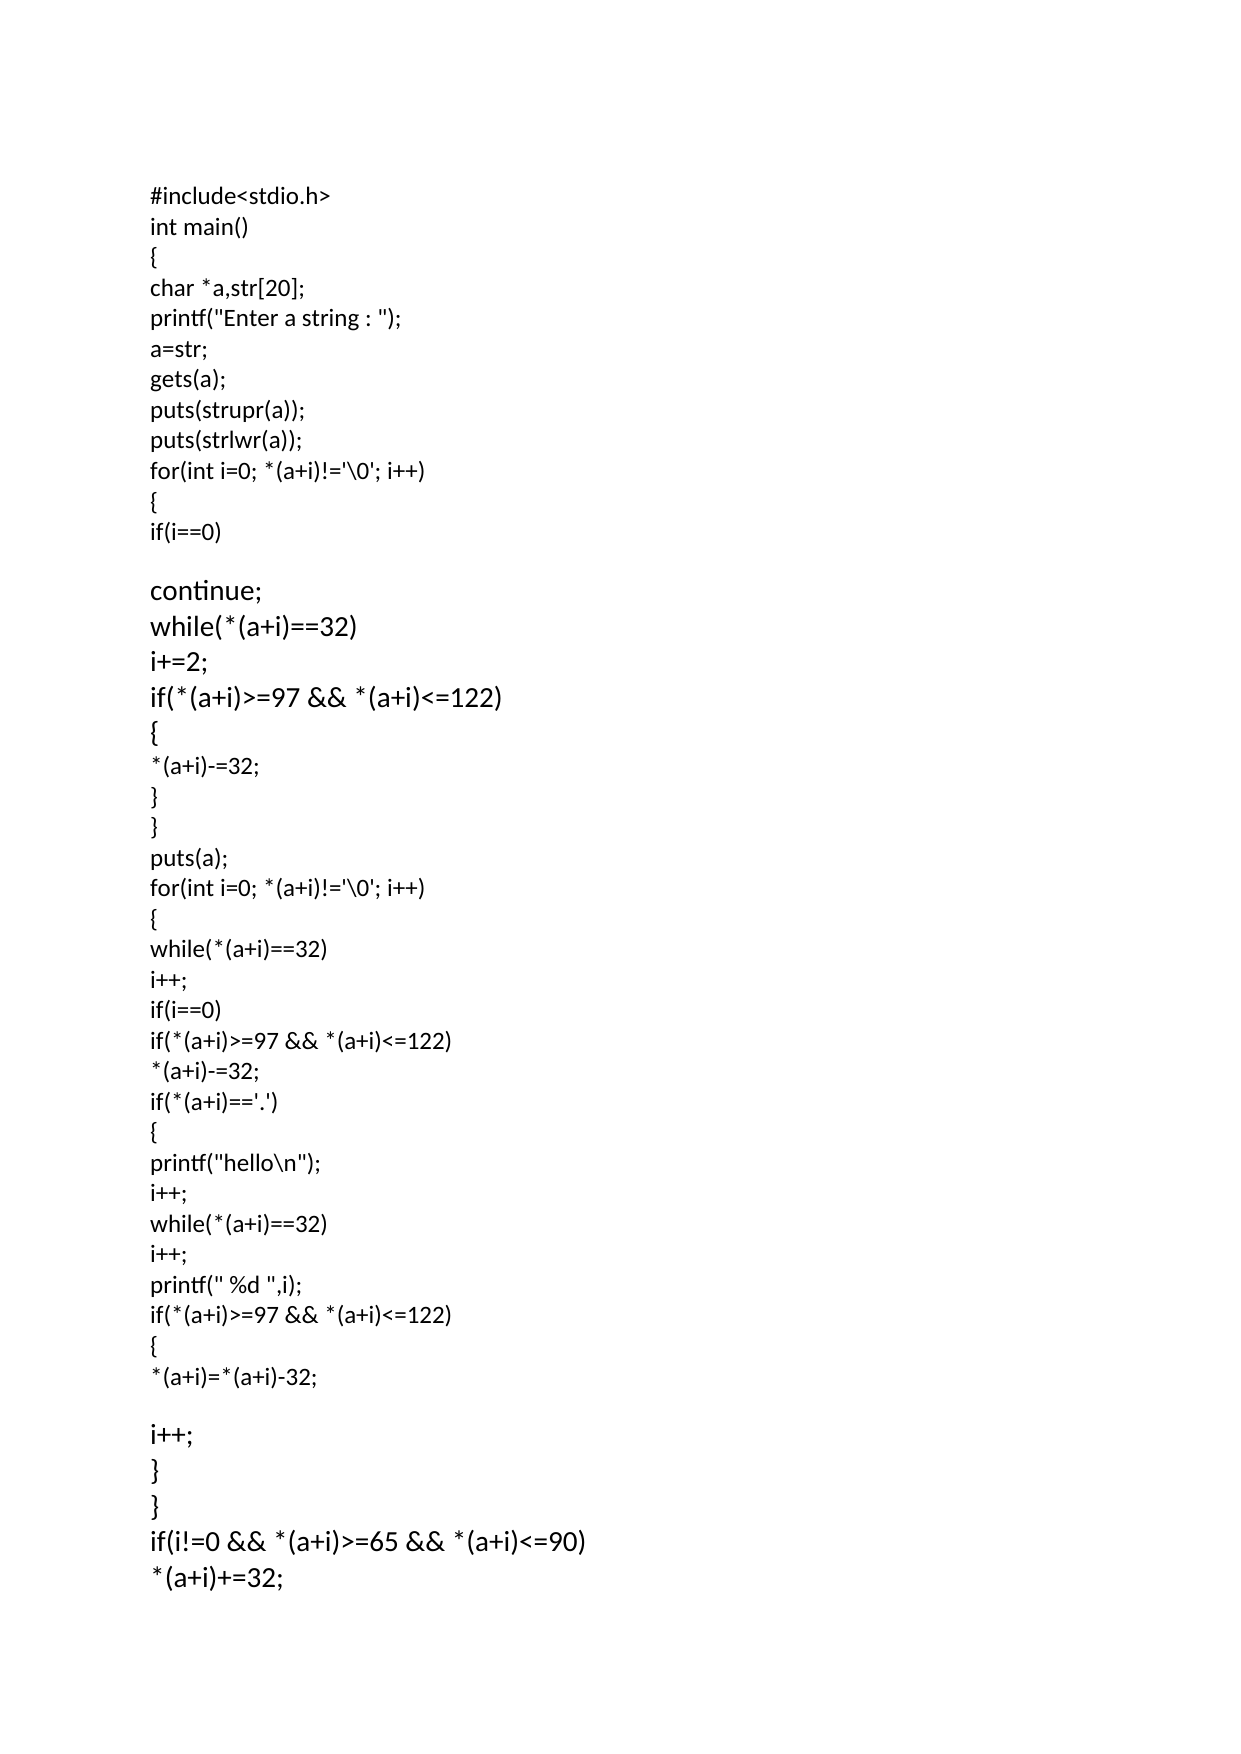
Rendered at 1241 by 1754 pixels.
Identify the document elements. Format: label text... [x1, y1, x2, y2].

text printf("hello\n"); [150, 1147, 1090, 1177]
text if(*(a+i)>=97 && *(a+i)<=122) [150, 1025, 1090, 1055]
text char *a,str[20]; [150, 272, 1090, 303]
text { [150, 486, 1090, 516]
text { [150, 1116, 1090, 1147]
text #include<stdio.h> [150, 181, 1090, 211]
text printf("Enter a string : "); [150, 303, 1090, 333]
text i++; [150, 1238, 1090, 1269]
text gets(a); [150, 364, 1090, 394]
text i++; [150, 1177, 1090, 1208]
text *(a+i)+=32; [150, 1559, 1090, 1594]
text i++; [150, 1416, 1090, 1452]
text for(int i=0; *(a+i)!='\0'; i++) [150, 872, 1090, 903]
text puts(strlwr(a)); [150, 425, 1090, 455]
text if(*(a+i)>=97 && *(a+i)<=122) [150, 679, 1090, 714]
text continue; [150, 572, 1090, 608]
text int main() [150, 211, 1090, 242]
text } [150, 781, 1090, 811]
text if(*(a+i)=='.') [150, 1086, 1090, 1116]
text if(i!=0 && *(a+i)>=65 && *(a+i)<=90) [150, 1523, 1090, 1559]
text puts(a); [150, 842, 1090, 872]
text if(i==0) [150, 516, 1090, 547]
text puts(strupr(a)); [150, 394, 1090, 425]
text } [150, 811, 1090, 842]
text while(*(a+i)==32) [150, 933, 1090, 964]
text for(int i=0; *(a+i)!='\0'; i++) [150, 455, 1090, 486]
text i+=2; [150, 643, 1090, 679]
text { [150, 242, 1090, 272]
text } [150, 1488, 1090, 1523]
text } [150, 1452, 1090, 1488]
text *(a+i)-=32; [150, 1055, 1090, 1086]
text *(a+i)-=32; [150, 750, 1090, 781]
text { [150, 903, 1090, 933]
text a=str; [150, 333, 1090, 364]
text if(i==0) [150, 994, 1090, 1025]
text { [150, 1330, 1090, 1361]
text i++; [150, 964, 1090, 994]
text if(*(a+i)>=97 && *(a+i)<=122) [150, 1299, 1090, 1330]
text *(a+i)=*(a+i)-32; [150, 1361, 1090, 1391]
text while(*(a+i)==32) [150, 608, 1090, 643]
text while(*(a+i)==32) [150, 1208, 1090, 1238]
text printf(" %d ",i); [150, 1269, 1090, 1299]
text { [150, 714, 1090, 750]
